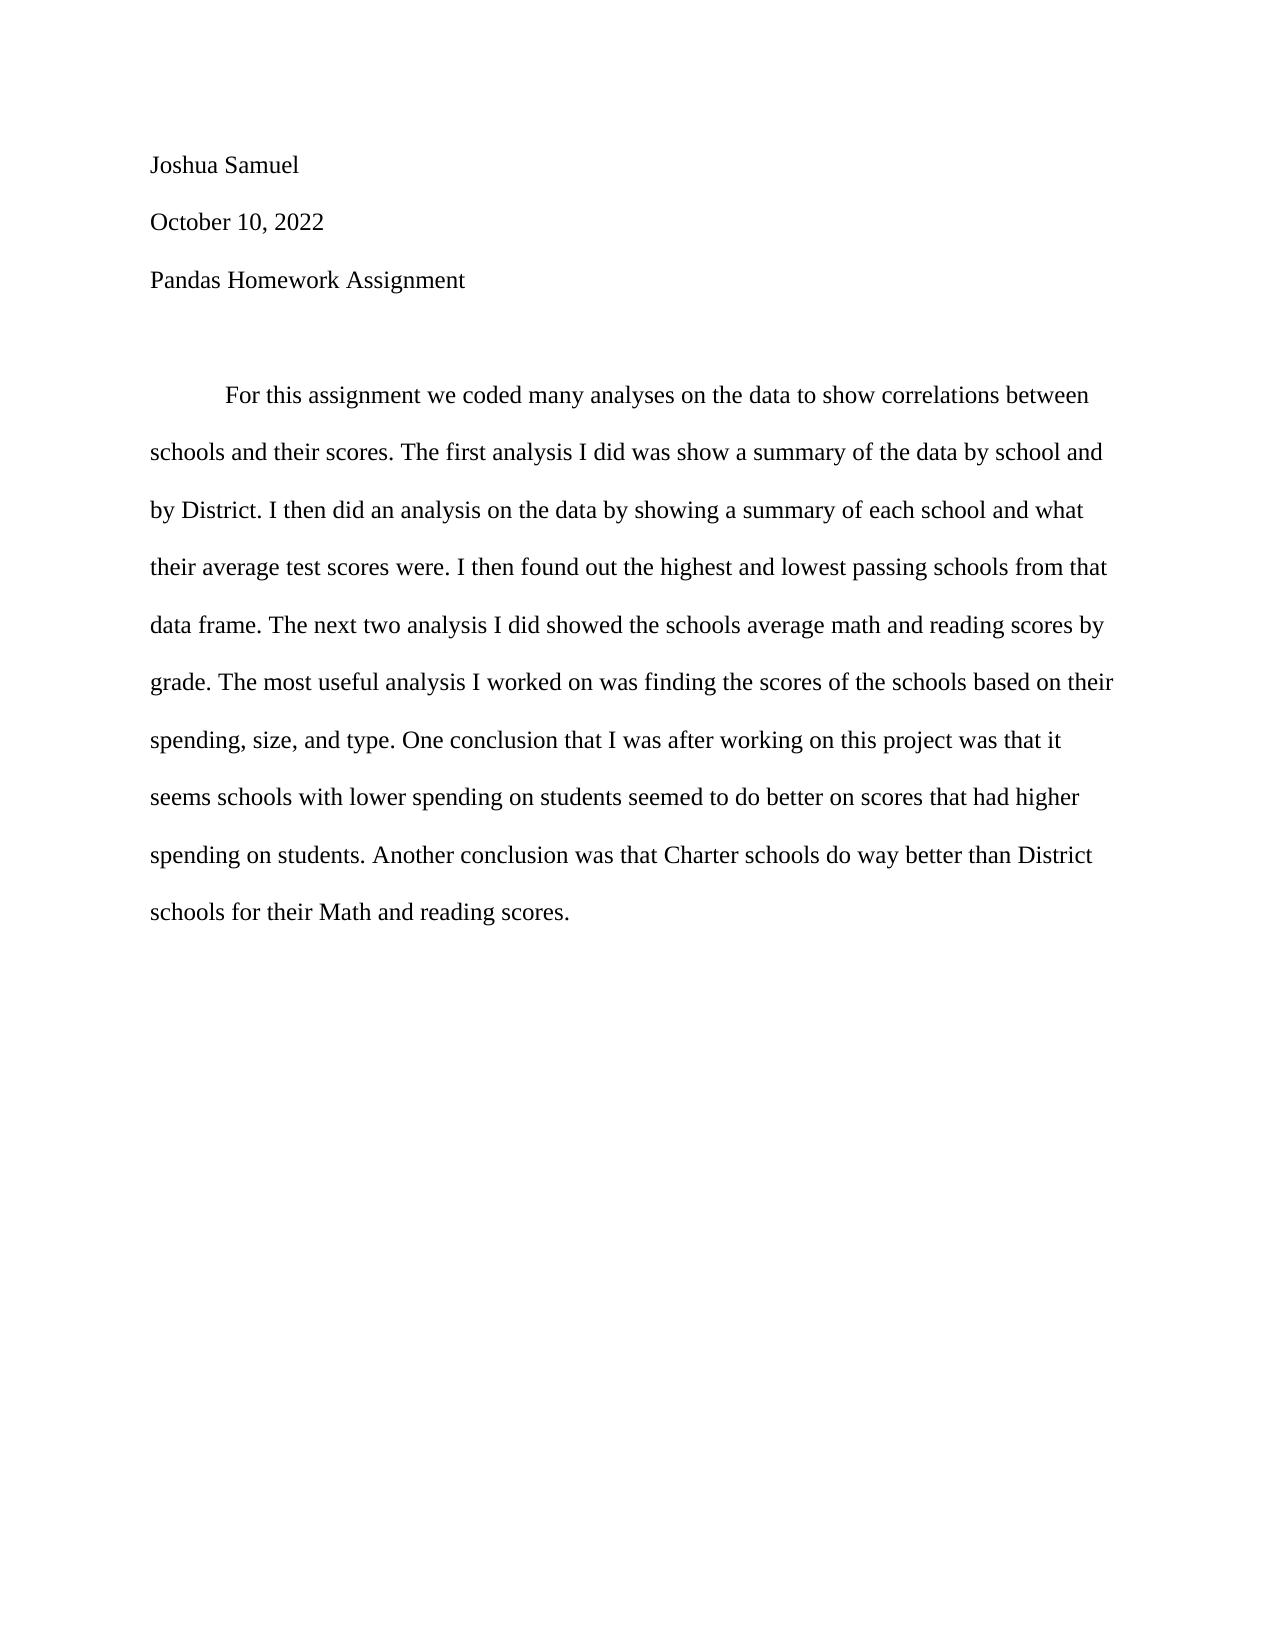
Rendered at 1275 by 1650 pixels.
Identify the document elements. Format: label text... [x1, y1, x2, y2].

text For this assignment we coded many analyses on the data to show correlations between schools and their scores. The first analysis I did was show a summary of the data by school and by District. I then did an analysis on the data by showing a summary of each school and what their average test scores were. I then found out the highest and lowest passing schools from that data frame. The next two analysis I did showed the schools average math and reading scores by grade. The most useful analysis I worked on was finding the scores of the schools based on their spending, size, and type. One conclusion that I was after working on this project was that it seems schools with lower spending on students seemed to do better on scores that had higher spending on students. Another conclusion was that Charter schools do way better than District schools for their Math and reading scores. [150, 380, 1125, 926]
text Joshua Samuel [150, 150, 1125, 179]
text Pandas Homework Assignment [150, 265, 1125, 294]
text October 10, 2022 [150, 207, 1125, 236]
